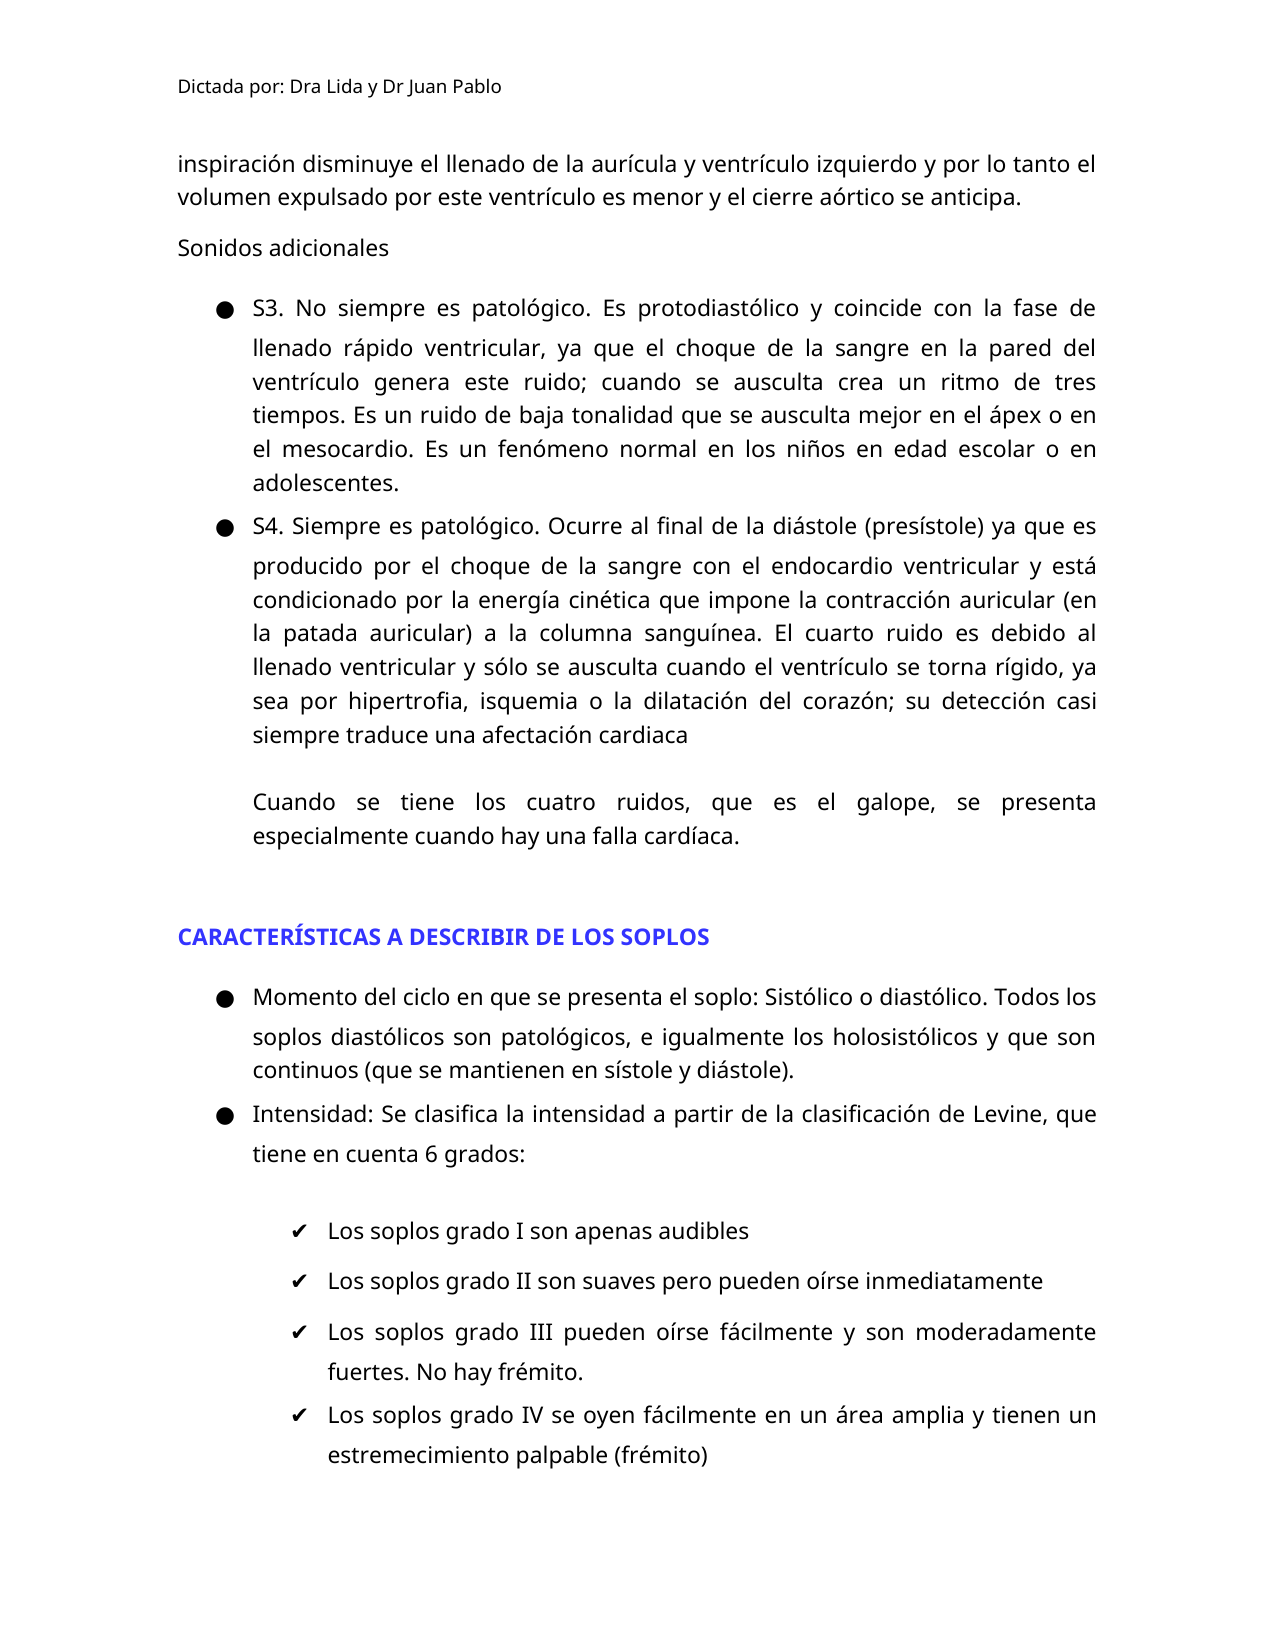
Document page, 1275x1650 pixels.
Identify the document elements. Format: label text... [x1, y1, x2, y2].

list Los soplos grado III pueden oírse fácilmente y son moderadamente fuertes. No hay frémito. [290, 1307, 1098, 1387]
text Sonidos adicionales [177, 232, 1098, 263]
list Los soplos grado IV se oyen fácilmente en un área amplia y tienen un estremecimiento palpable (frémito) [290, 1390, 1098, 1471]
list Momento del ciclo en que se presenta el soplo: Sistólico o diastólico. Todos los soplos diastólicos son patológicos, e igualmente los holosistólicos y que son continuos (que se mantienen en sístole y diástole). [215, 971, 1098, 1086]
list Los soplos grado II son suaves pero pueden oírse inmediatamente [290, 1256, 1098, 1303]
text CARACTERÍSTICAS A DESCRIBIR DE LOS SOPLOS [177, 921, 1098, 952]
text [177, 148, 1098, 213]
list Los soplos grado I son apenas audibles [290, 1205, 1098, 1252]
list S4. Siempre es patológico. Ocurre al final de la diástole (presístole) ya que es producido por el choque de la sangre con el endocardio ventricular y está condicionado por la energía cinética que impone la contracción auricular (en la patada auricular) a la columna sanguínea. El cuarto ruido es debido al llenado ventricular y sólo se ausculta cuando el ventrículo se torna rígido, ya sea por hipertrofia, isquemia o la dilatación del corazón; su detección casi siempre traduce una afectación cardiaca [215, 500, 1098, 750]
text Cuando se tiene los cuatro ruidos, que es el galope, se presenta especialmente cuando hay una falla cardíaca. [252, 786, 1098, 851]
list Intensidad: Se clasifica la intensidad a partir de la clasificación de Levine, que tiene en cuenta 6 grados: [215, 1088, 1098, 1169]
list S3. No siempre es patológico. Es protodiastólico y coincide con la fase de llenado rápido ventricular, ya que el choque de la sangre en la pared del ventrículo genera este ruido; cuando se ausculta crea un ritmo de tres tiempos. Es un ruido de baja tonalidad que se ausculta mejor en el ápex o en el mesocardio. Es un fenómeno normal en los niños en edad escolar o en adolescentes. [215, 282, 1098, 498]
